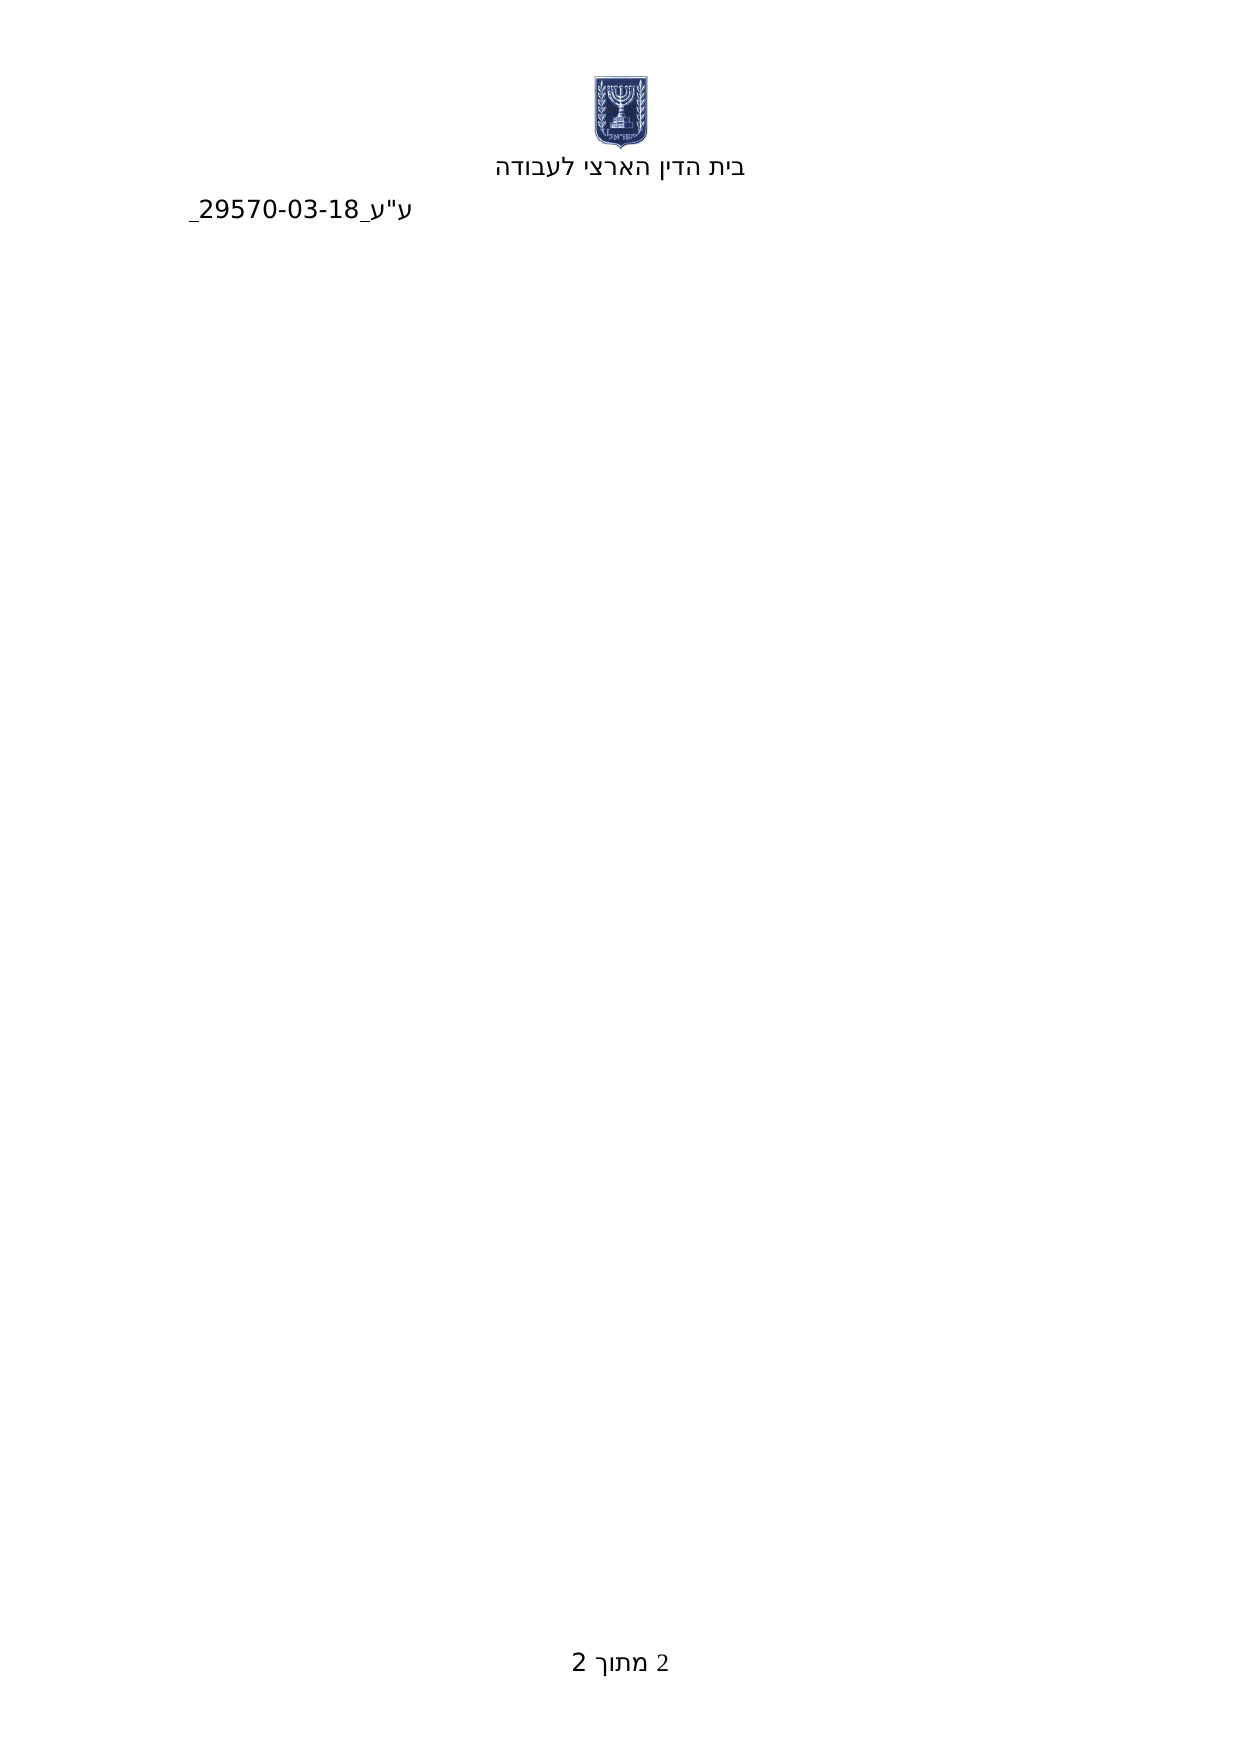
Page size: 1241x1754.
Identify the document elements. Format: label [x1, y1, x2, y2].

picture [589, 75, 651, 152]
